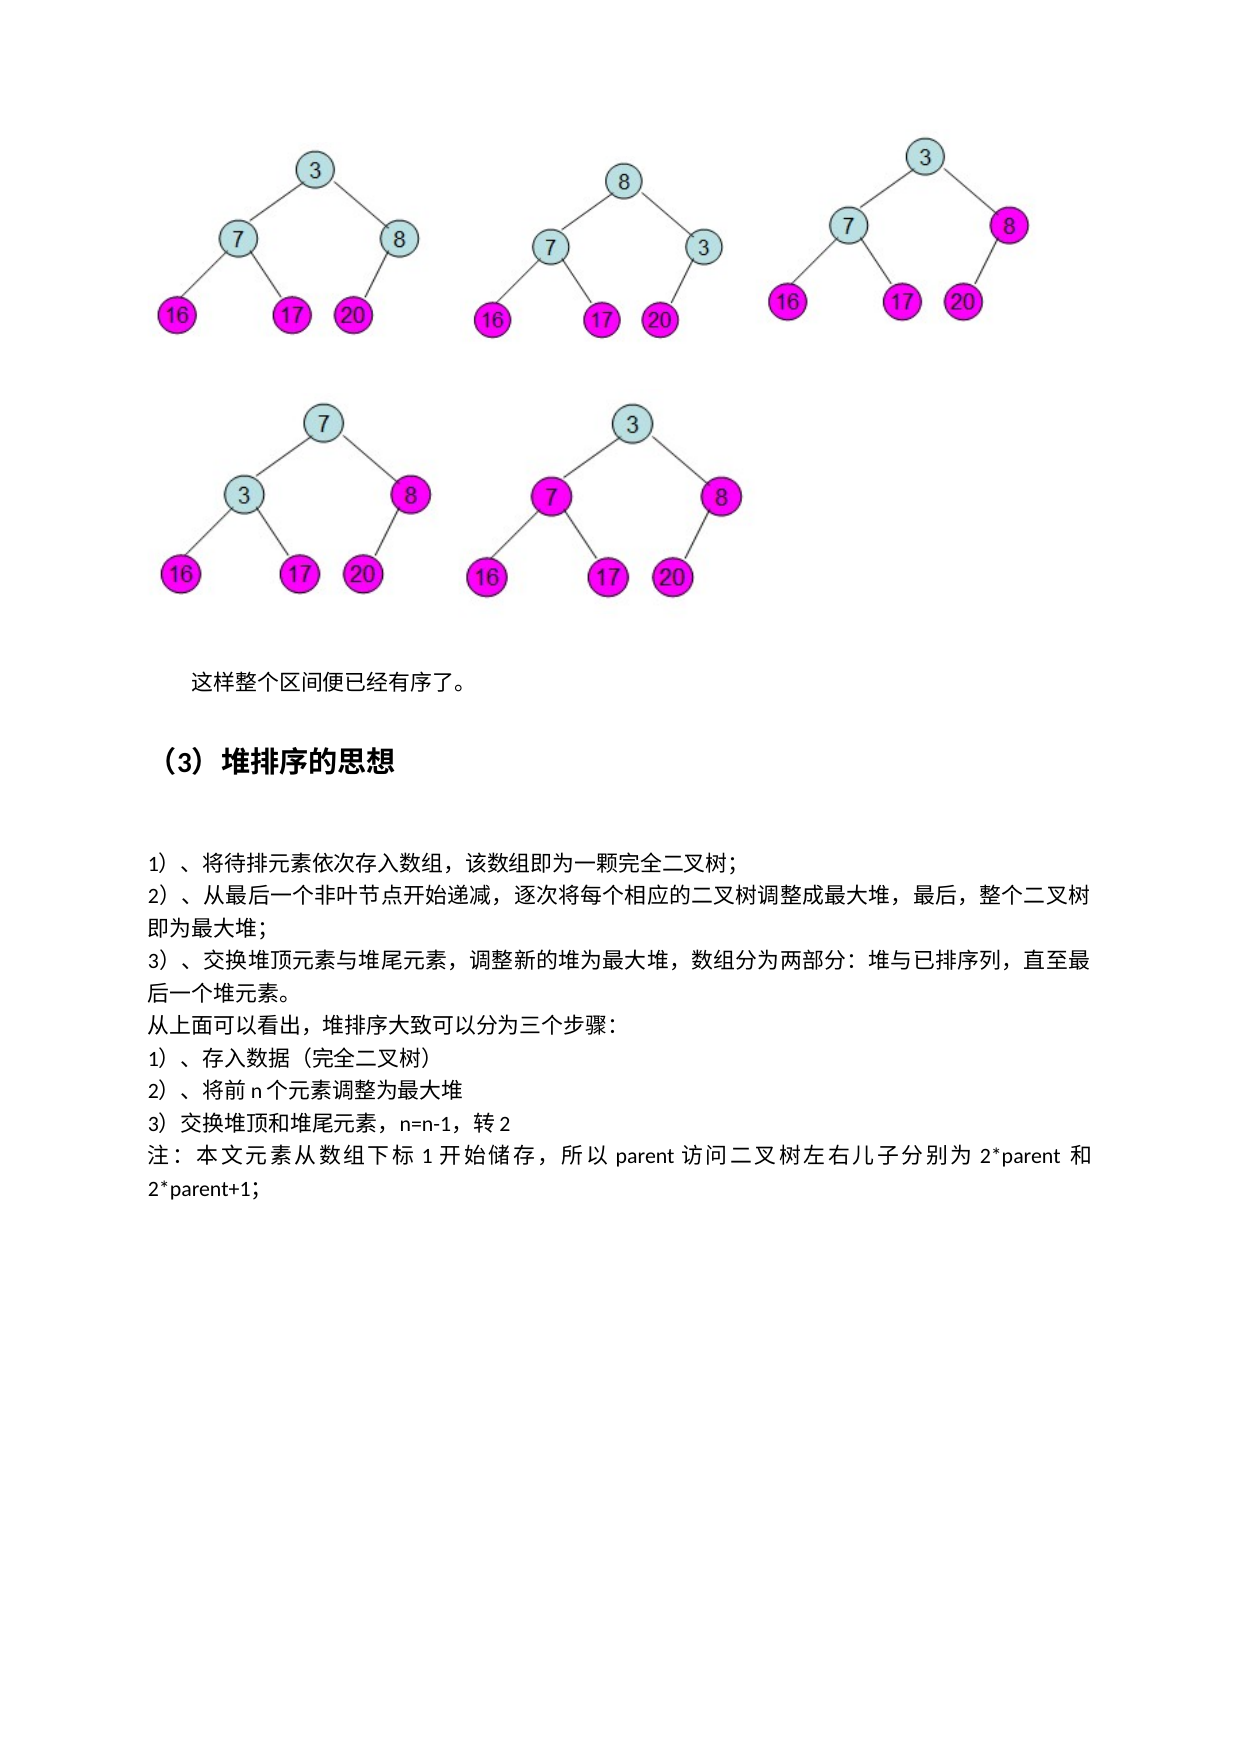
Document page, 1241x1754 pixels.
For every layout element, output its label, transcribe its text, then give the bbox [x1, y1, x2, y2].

list 1）、将待排元素依次存入数组，该数组即为一颗完全二叉树； [148, 845, 1093, 878]
picture [147, 129, 1053, 365]
picture [147, 389, 772, 637]
list 3）、交换堆顶元素与堆尾元素，调整新的堆为最大堆，数组分为两部分：堆与已排序列，直至最后一个堆元素。 [148, 943, 1093, 1008]
list 2）、从最后一个非叶节点开始递减，逐次将每个相应的二叉树调整成最大堆，最后，整个二叉树即为最大堆； [148, 878, 1093, 943]
text 这样整个区间便已经有序了。 [148, 665, 1093, 698]
subtitle （3）堆排序的思想 [148, 727, 1093, 792]
list 注：本文元素从数组下标1开始储存，所以parent访问二叉树左右儿子分别为2*parent 和 2*parent+1； [148, 1138, 1093, 1203]
list 3）交换堆顶和堆尾元素，n=n-1，转2 [148, 1105, 1093, 1138]
list 2）、将前n个元素调整为最大堆 [148, 1073, 1093, 1105]
list 1）、存入数据（完全二叉树） [148, 1040, 1093, 1073]
list 从上面可以看出，堆排序大致可以分为三个步骤： [148, 1008, 1093, 1040]
